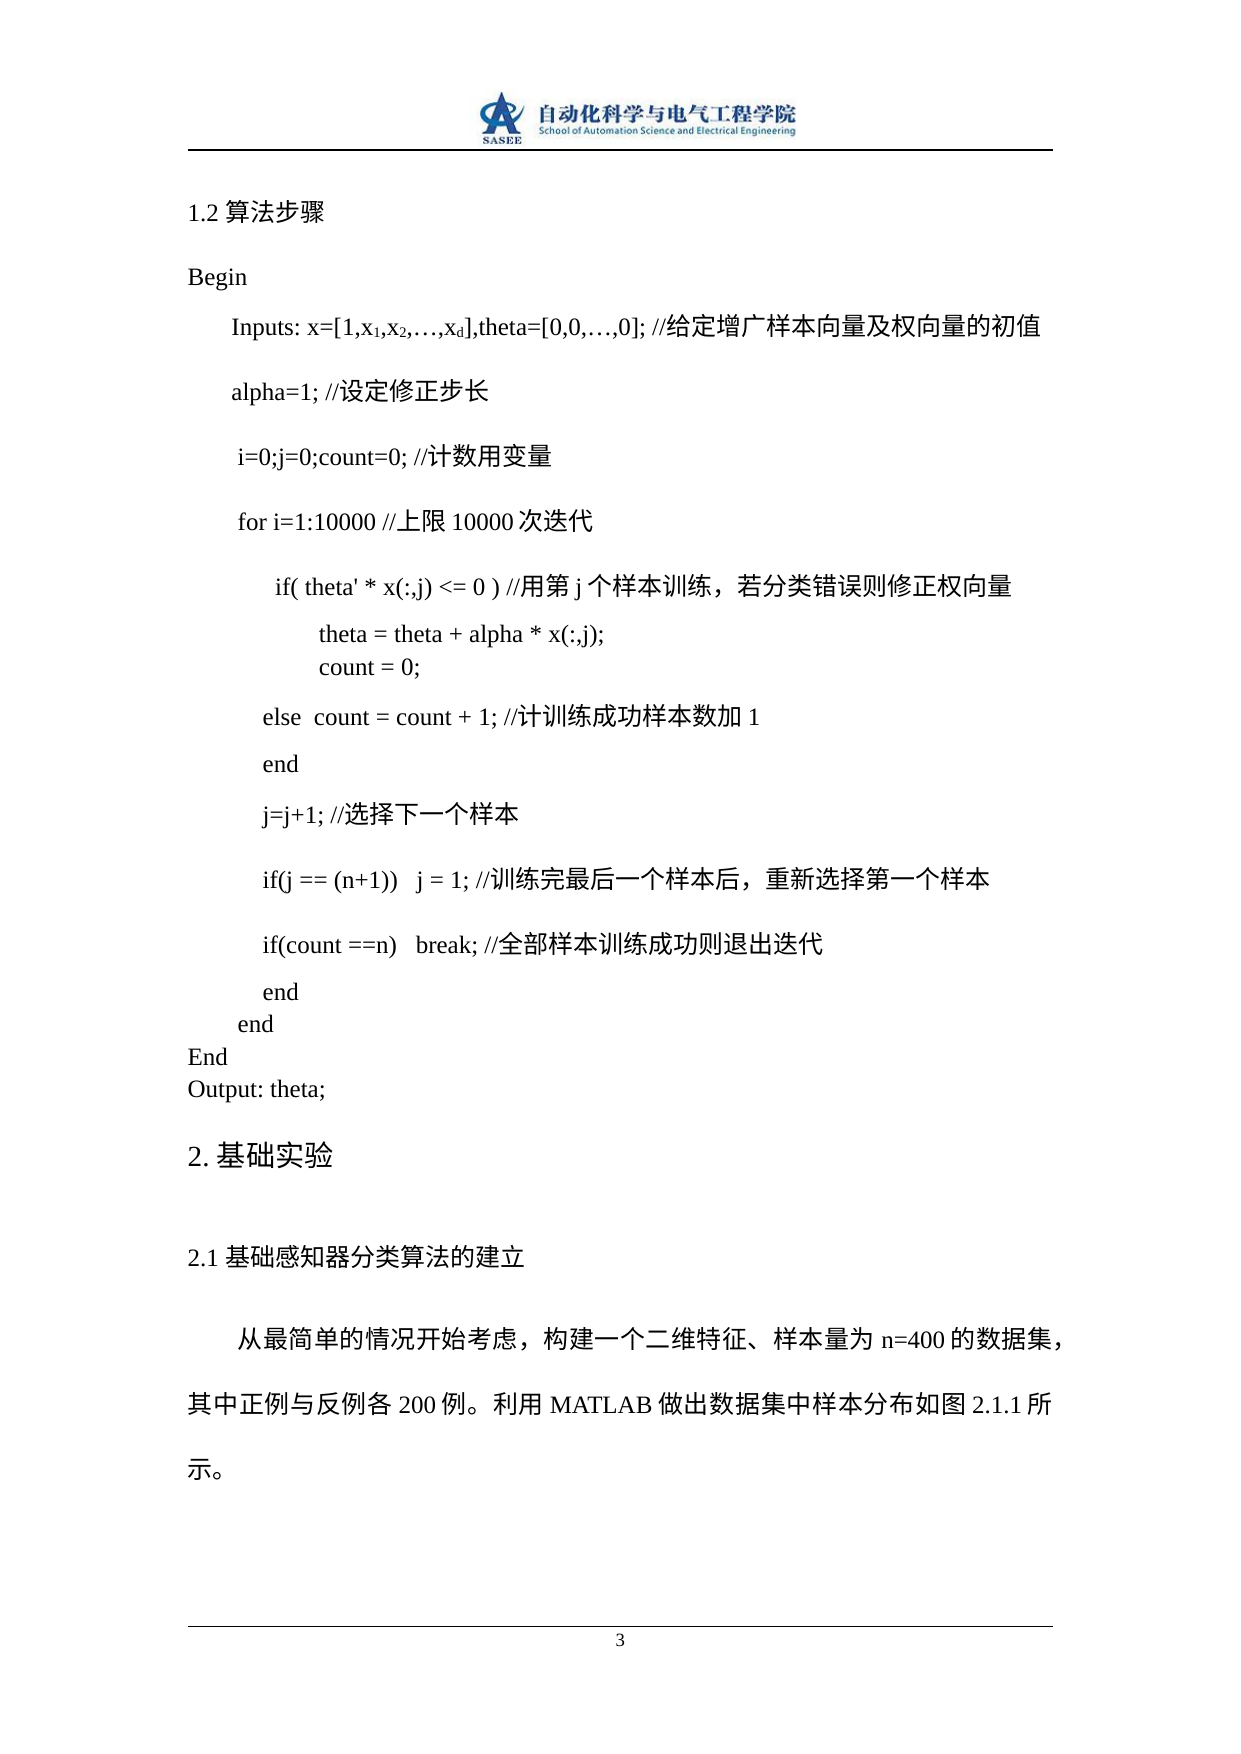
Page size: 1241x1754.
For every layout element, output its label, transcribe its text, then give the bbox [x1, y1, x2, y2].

subtitle 2. 基础实验 [187, 1121, 1053, 1186]
text end [187, 747, 1053, 780]
text theta = theta + alpha * x(:,j); [187, 617, 1053, 650]
text if( theta' * x(:,j) <= 0 ) //用第j个样本训练，若分类错误则修正权向量 [187, 552, 1053, 617]
text if(count ==n) break; //全部样本训练成功则退出迭代 [187, 910, 1053, 975]
text Output: theta; [187, 1072, 1053, 1105]
picture [468, 88, 816, 147]
text i=0;j=0;count=0; //计数用变量 [187, 422, 1053, 487]
text Begin [187, 260, 1053, 292]
text j=j+1; //选择下一个样本 [187, 780, 1053, 845]
text for i=1:10000 //上限10000次迭代 [187, 487, 1053, 552]
text 从最简单的情况开始考虑，构建一个二维特征、样本量为n=400的数据集，其中正例与反例各200例。利用MATLAB做出数据集中样本分布如图2.1.1所示。 [187, 1305, 1053, 1500]
text end [187, 1007, 1053, 1040]
text end [187, 975, 1053, 1007]
text count = 0; [187, 650, 1053, 682]
subtitle 1.2 算法步骤 [187, 178, 1053, 243]
text Inputs: x=[1,x1,x2,…,xd],theta=[0,0,…,0]; //给定增广样本向量及权向量的初值 [187, 292, 1053, 357]
subtitle 2.1 基础感知器分类算法的建立 [187, 1223, 1053, 1288]
text else count = count + 1; //计训练成功样本数加1 [187, 682, 1053, 747]
text alpha=1; //设定修正步长 [187, 357, 1053, 422]
text End [187, 1040, 1053, 1072]
text if(j == (n+1)) j = 1; //训练完最后一个样本后，重新选择第一个样本 [187, 845, 1053, 910]
